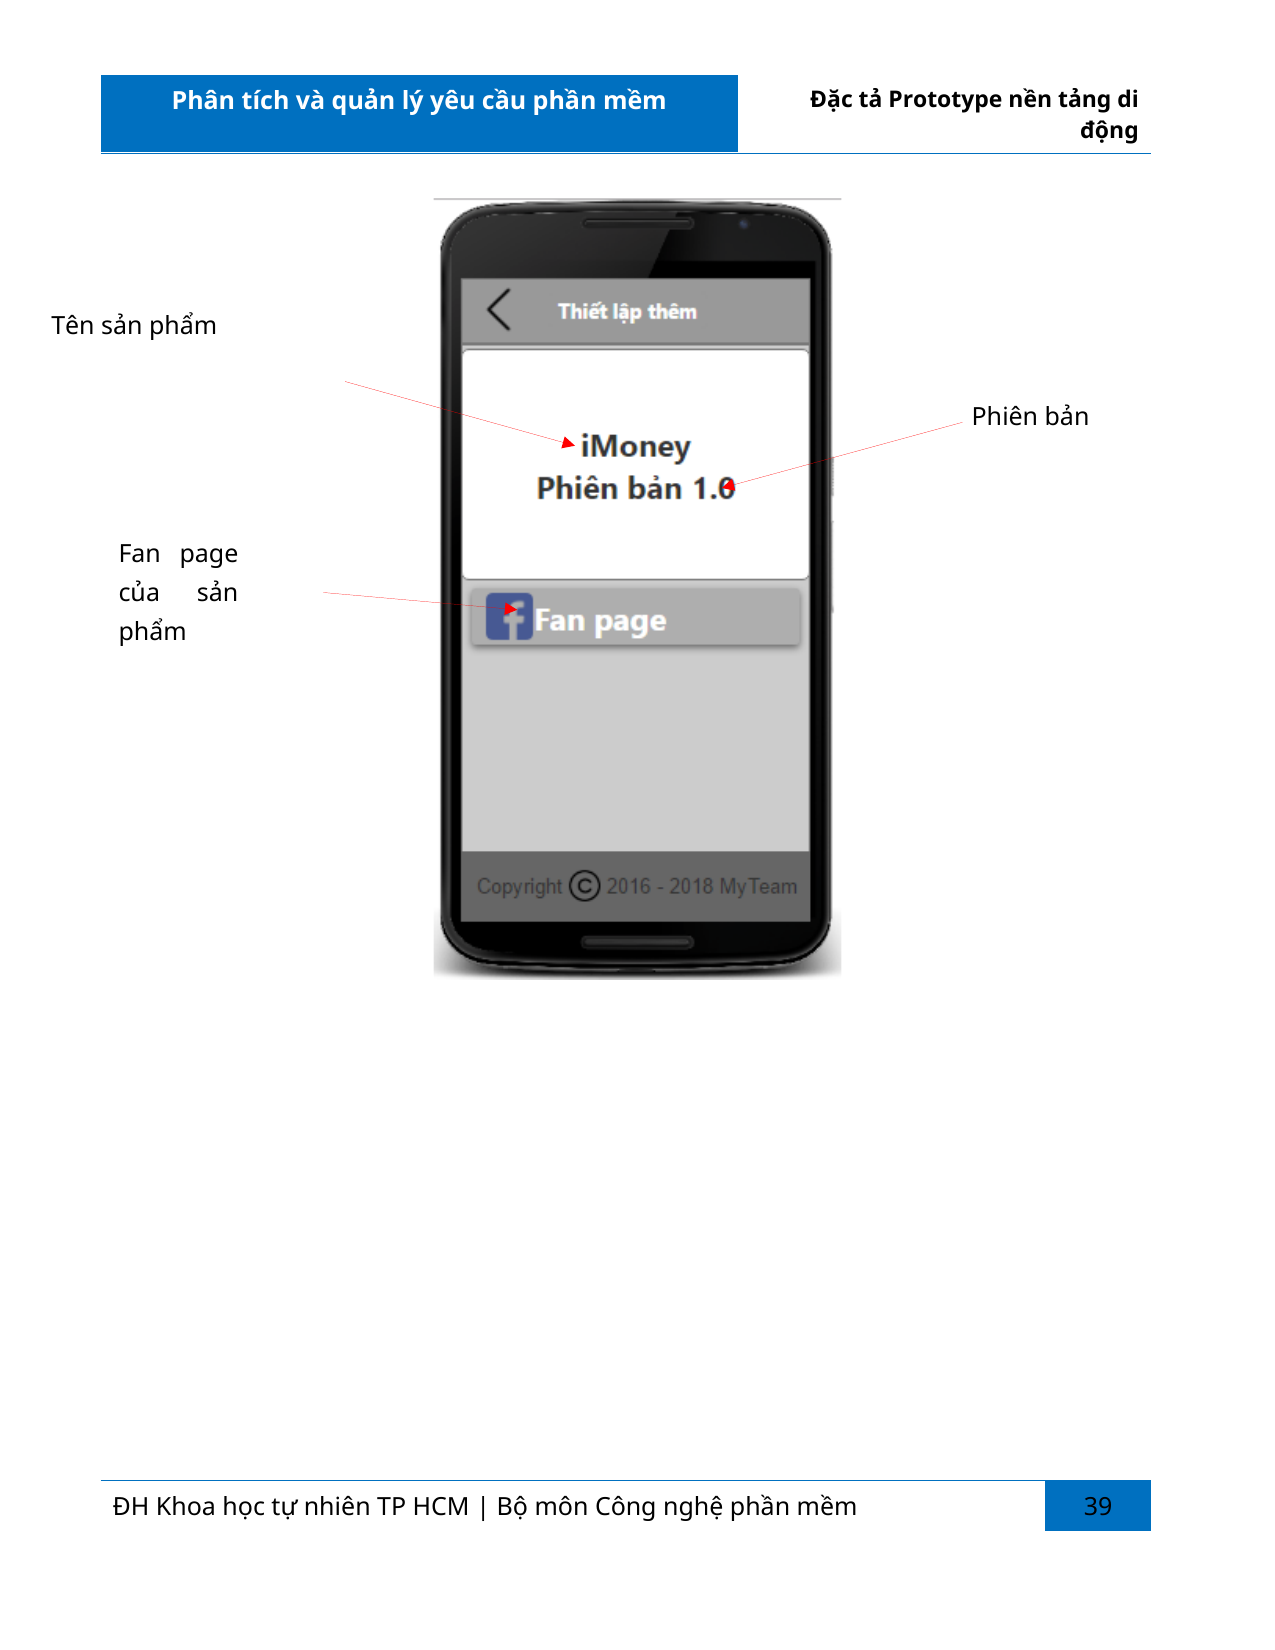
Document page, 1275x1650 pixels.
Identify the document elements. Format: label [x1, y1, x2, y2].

picture [433, 198, 842, 980]
